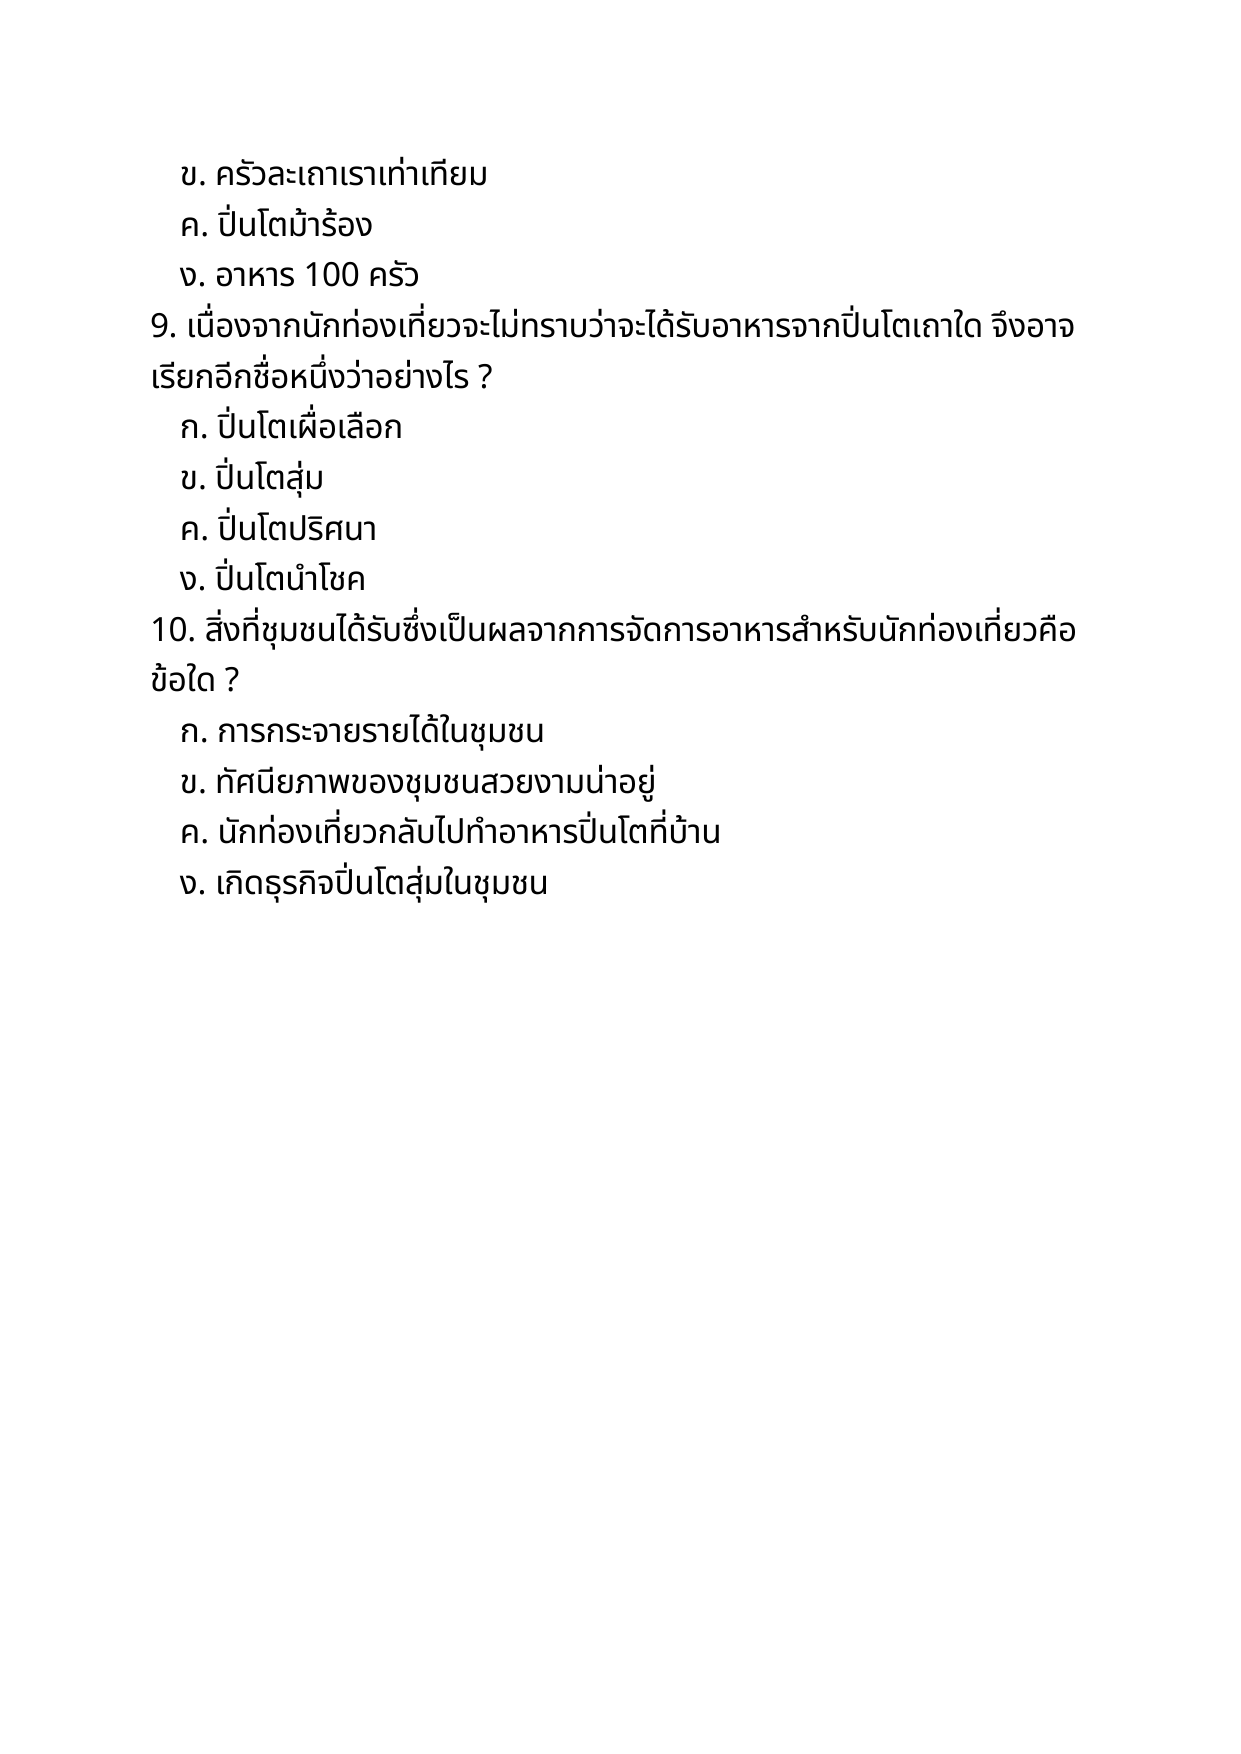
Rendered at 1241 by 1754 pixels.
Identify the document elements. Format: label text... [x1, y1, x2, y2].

text ค. ปิ่นโตม้าร้อง [150, 201, 1090, 251]
text ก. การกระจายรายได้ในชุมชน [150, 707, 1090, 757]
text 10. สิ่งที่ชุมชนได้รับซึ่งเป็นผลจากการจัดการอาหารสำหรับนักท่องเที่ยวคือข้อใด ? [150, 606, 1090, 707]
text ง. ปิ่นโตนำโชค [150, 555, 1090, 606]
text ข. ครัวละเถาเราเท่าเทียม [150, 150, 1090, 201]
text ง. เกิดธุรกิจปิ่นโตสุ่มในชุมชน [150, 859, 1090, 909]
text ข. ทัศนียภาพของชุมชนสวยงามน่าอยู่ [150, 757, 1090, 808]
text 9. เนื่องจากนักท่องเที่ยวจะไม่ทราบว่าจะได้รับอาหารจากปิ่นโตเถาใด จึงอาจเรียกอีกชื่อหนึ่งว่าอย่างไร ? [150, 302, 1090, 403]
text ง. อาหาร 100 ครัว [150, 251, 1090, 302]
text ค. นักท่องเที่ยวกลับไปทำอาหารปิ่นโตที่บ้าน [150, 808, 1090, 859]
text ก. ปิ่นโตเผื่อเลือก [150, 403, 1090, 454]
text ค. ปิ่นโตปริศนา [150, 504, 1090, 555]
text ข. ปิ่นโตสุ่ม [150, 454, 1090, 504]
